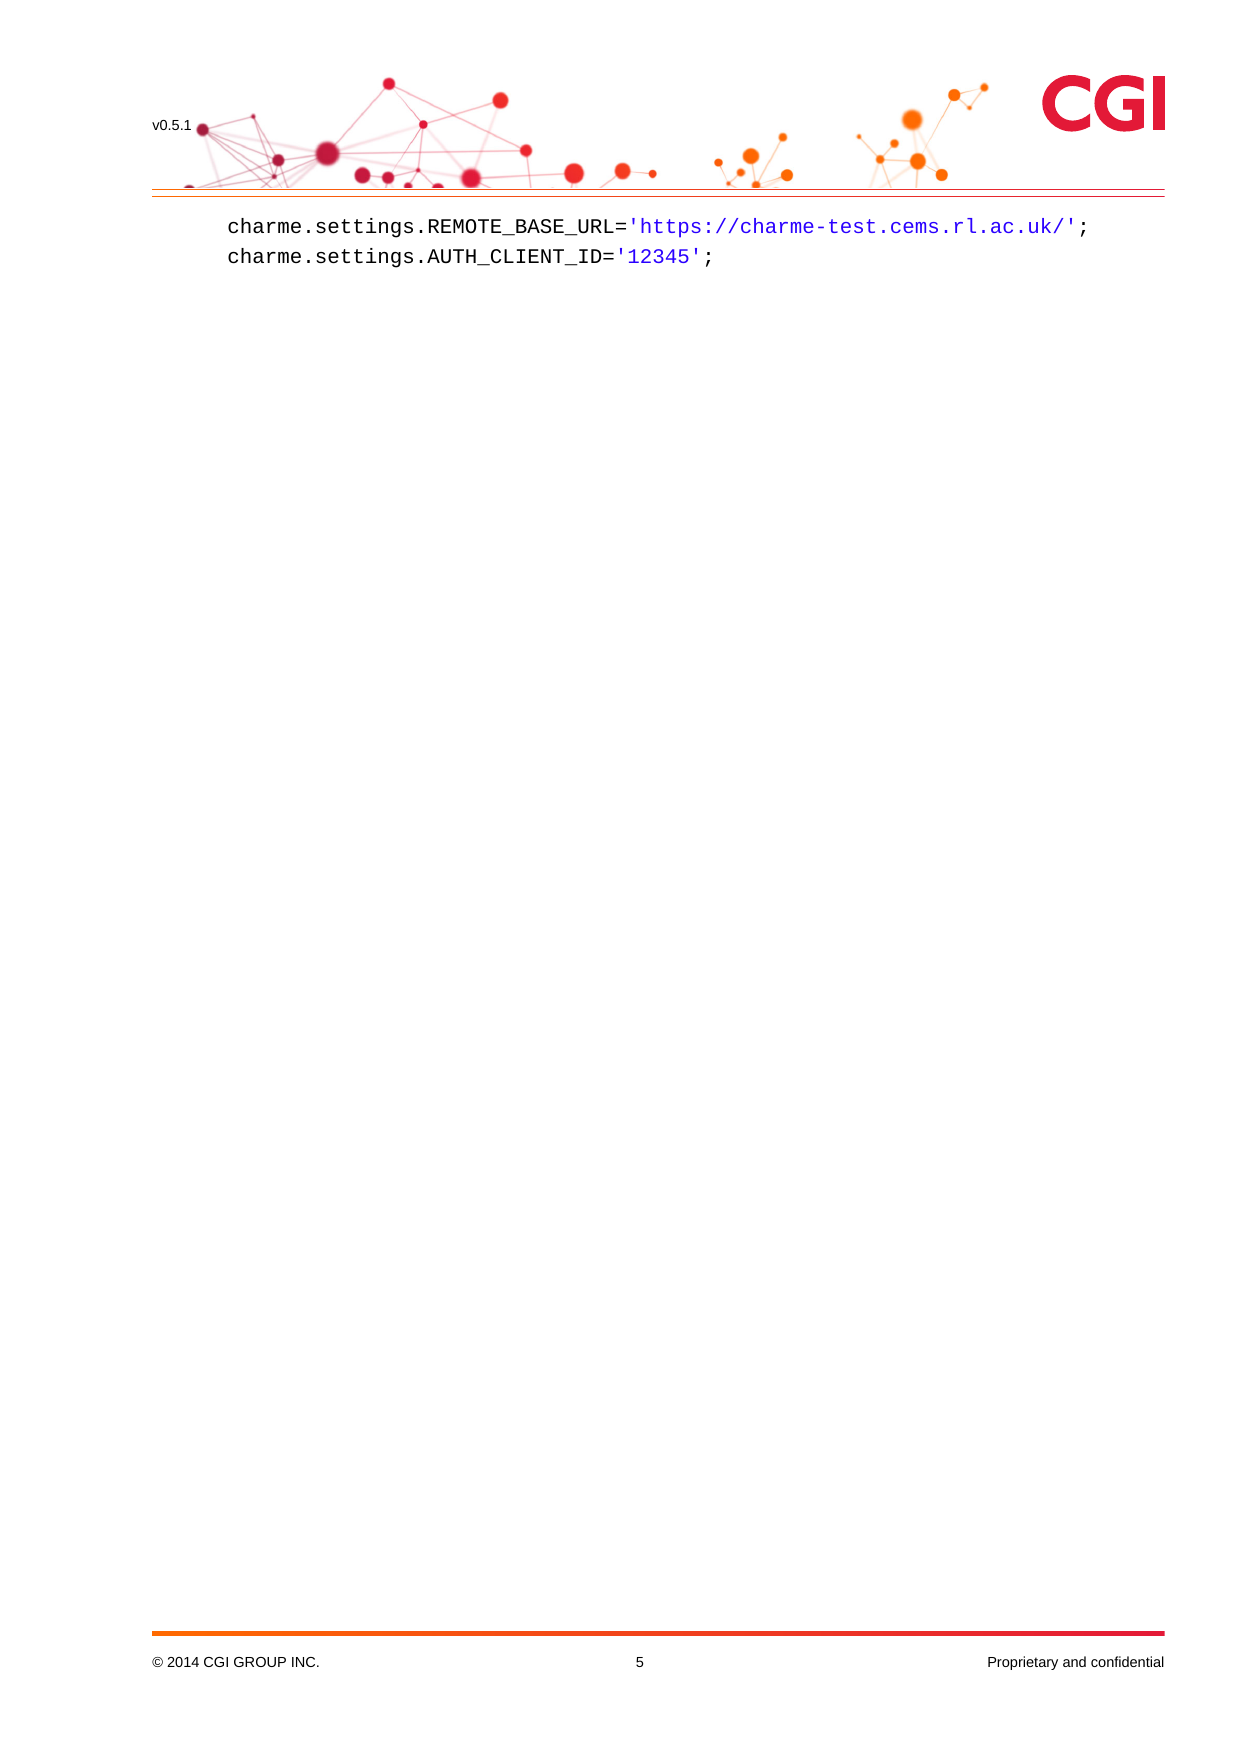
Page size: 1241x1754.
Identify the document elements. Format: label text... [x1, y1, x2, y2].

picture [152, 0, 1165, 188]
text charme.settings.AUTH_CLIENT_ID='12345'; [227, 246, 1165, 270]
list charme.settings.REMOTE_BASE_URL='https://charme-test.cems.rl.ac.uk/'; [227, 216, 1165, 240]
